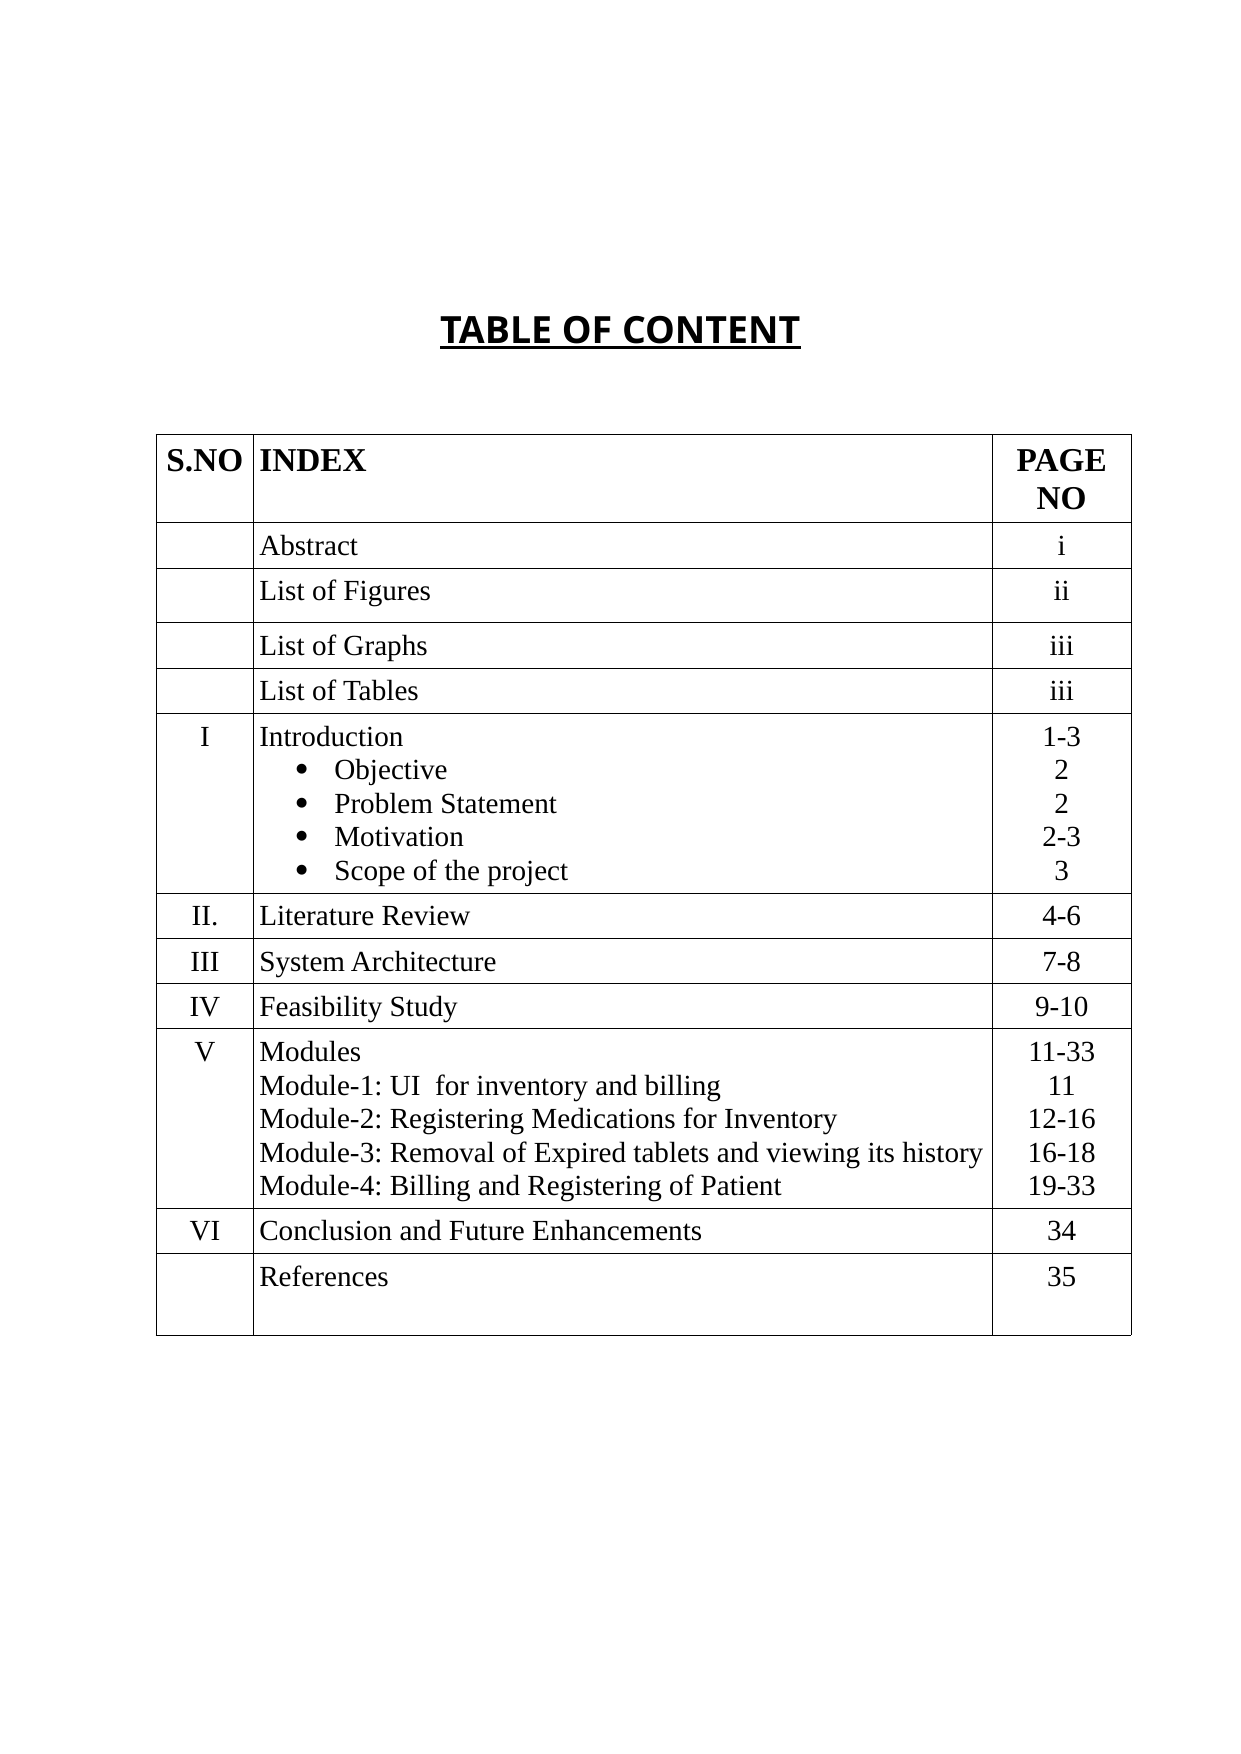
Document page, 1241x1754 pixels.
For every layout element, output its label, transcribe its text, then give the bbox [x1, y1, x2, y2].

table_cell IV [157, 984, 253, 1028]
table_cell List of Figures [254, 569, 992, 622]
table_cell Conclusion and Future Enhancements [254, 1209, 992, 1253]
table_cell List of Graphs [254, 623, 992, 667]
table_cell 35 [993, 1254, 1131, 1335]
table_header PAGE NO [993, 435, 1131, 522]
table_header INDEX [254, 435, 992, 522]
table_cell [157, 523, 253, 567]
table_cell 11-33 11 12-16 16-18 19-33 [993, 1029, 1131, 1207]
table_cell [157, 1254, 253, 1335]
table_cell References [254, 1254, 992, 1335]
table_cell iii [993, 623, 1131, 667]
table_cell [157, 669, 253, 713]
table_cell V [157, 1029, 253, 1207]
table_cell 34 [993, 1209, 1131, 1253]
text TABLE OF CONTENT [150, 303, 1090, 354]
table_cell 7-8 [993, 939, 1131, 983]
table_cell Literature Review [254, 894, 992, 938]
table_cell Abstract [254, 523, 992, 567]
table_cell System Architecture [254, 939, 992, 983]
table_cell iii [993, 669, 1131, 713]
table_cell 9-10 [993, 984, 1131, 1028]
table_cell II. [157, 894, 253, 938]
table_cell VI [157, 1209, 253, 1253]
table_cell [157, 623, 253, 667]
table_cell Feasibility Study [254, 984, 992, 1028]
table_header S.NO [157, 435, 253, 522]
table_cell List of Tables [254, 669, 992, 713]
table_cell Introduction Objective Problem Statement Motivation Scope of the project [254, 714, 992, 892]
table_cell 4-6 [993, 894, 1131, 938]
table_cell i [993, 523, 1131, 567]
table_cell ii [993, 569, 1131, 622]
table_cell 1-3 2 2 2-3 3 [993, 714, 1131, 892]
table_cell [157, 569, 253, 622]
table_cell Modules Module-1: UI for inventory and billing Module-2: Registering Medications for Inventory Module-3: Removal of Expired tablets and viewing its history Module-4: Billing and Registering of Patient [254, 1029, 992, 1207]
table_cell I [157, 714, 253, 892]
table_cell III [157, 939, 253, 983]
